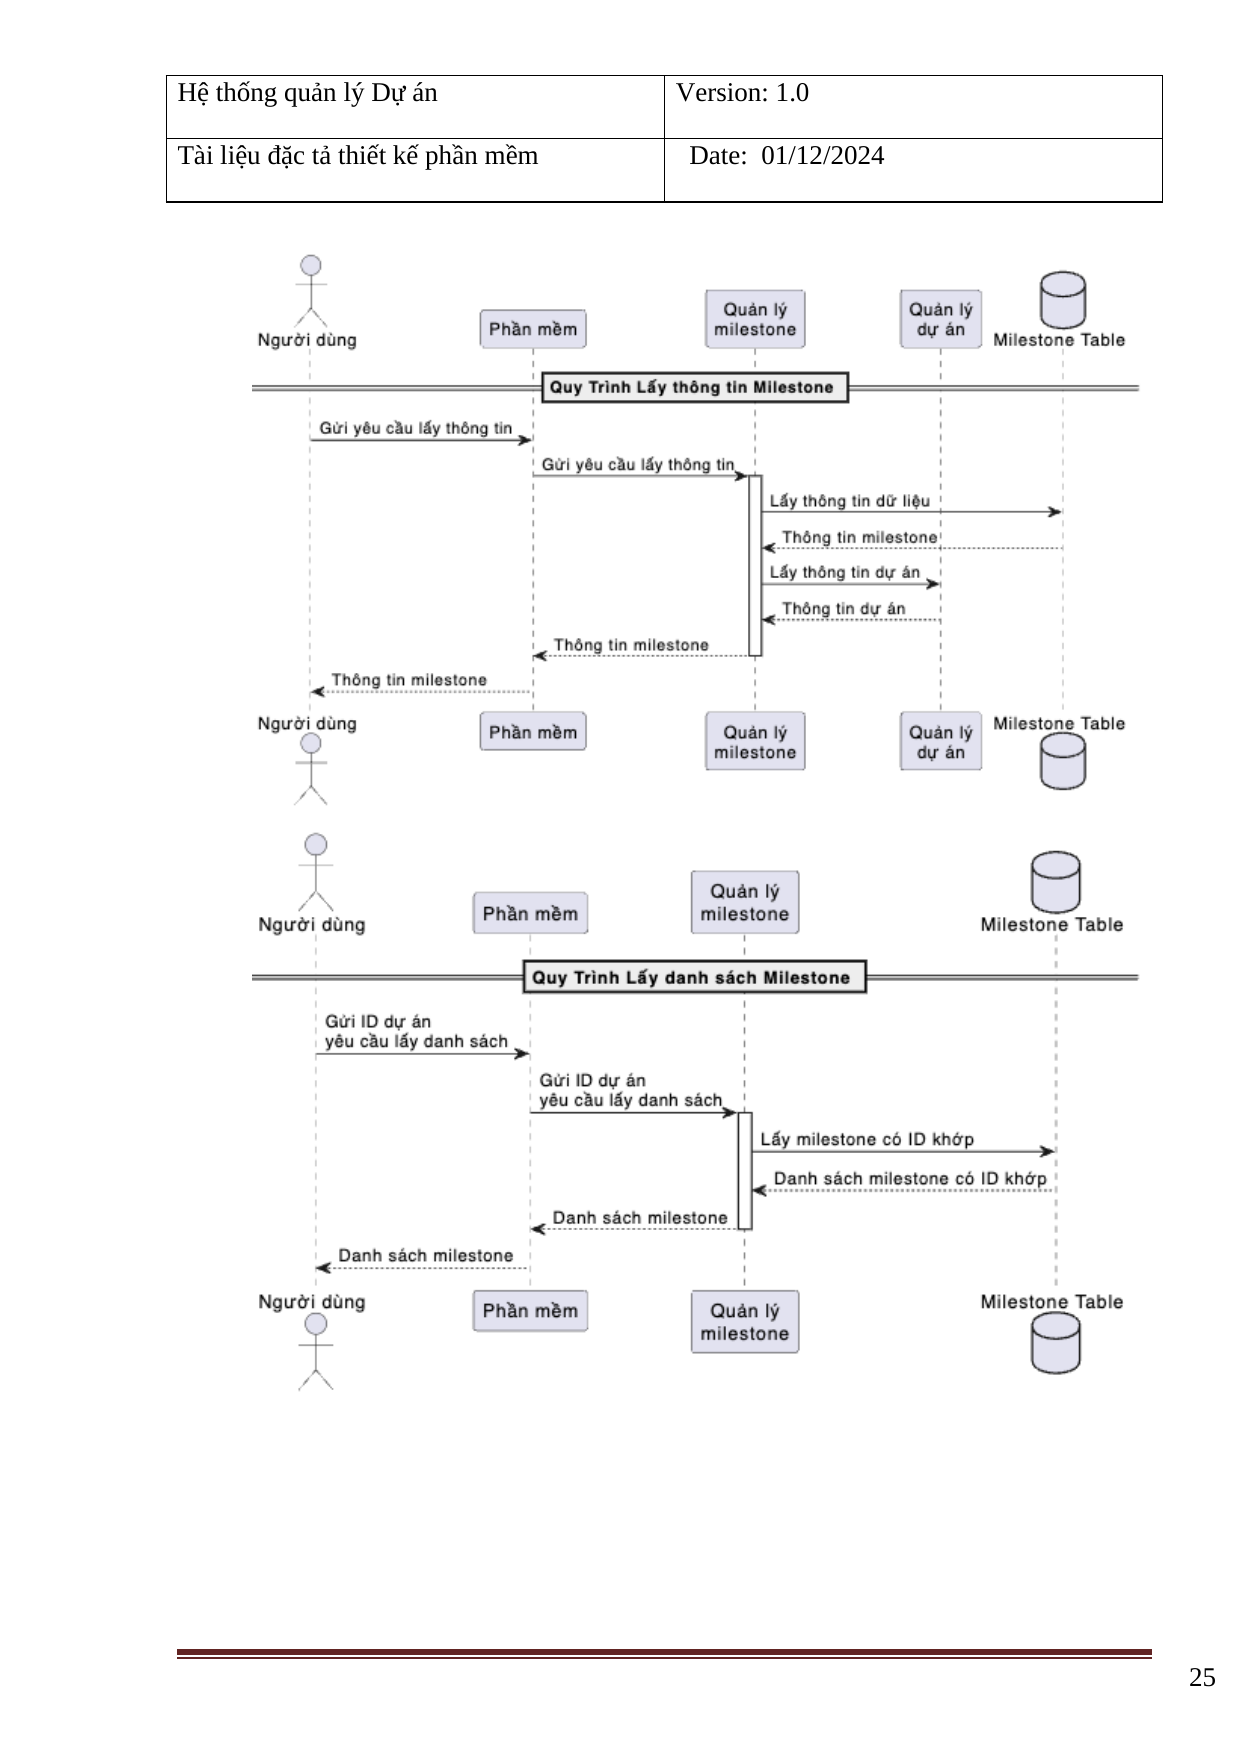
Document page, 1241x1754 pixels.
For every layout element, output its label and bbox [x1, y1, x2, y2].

picture [252, 827, 1147, 1399]
picture [252, 249, 1147, 813]
